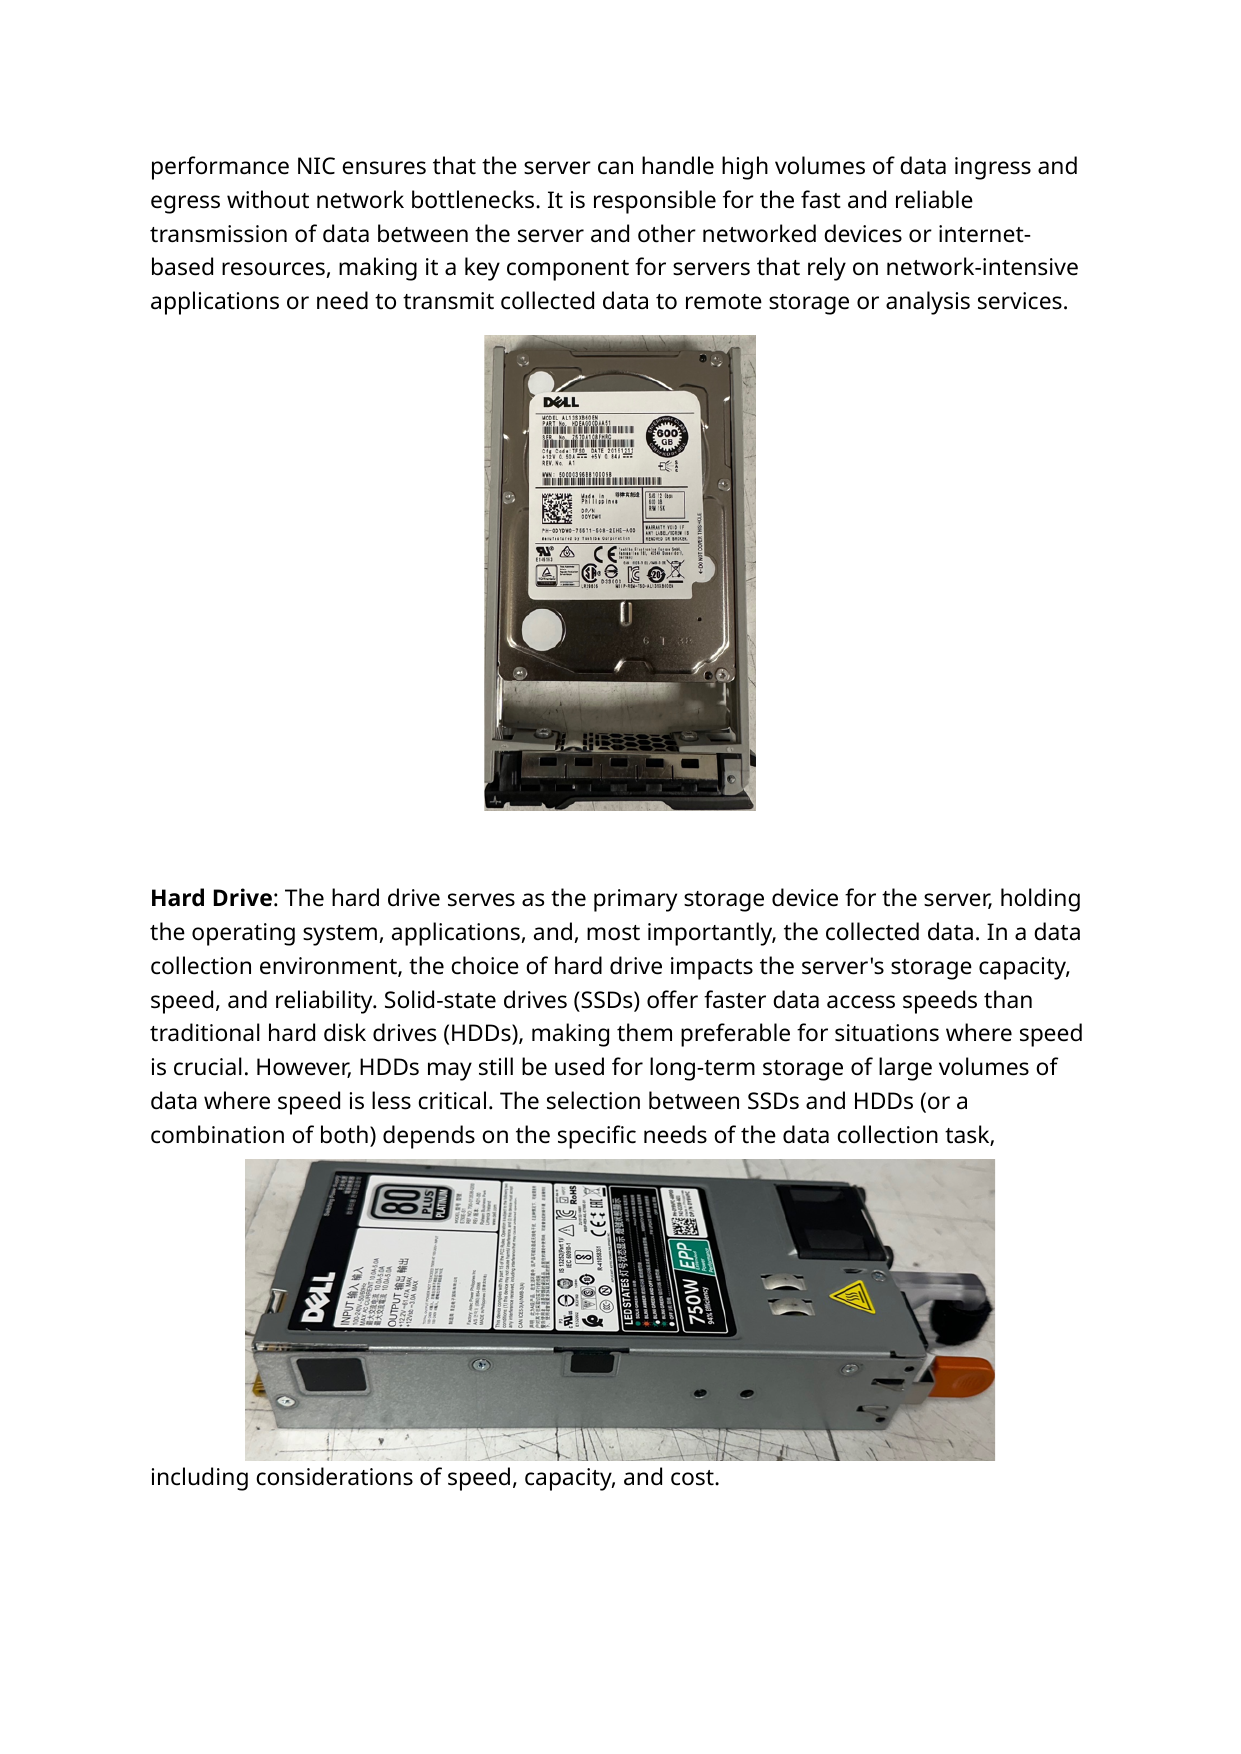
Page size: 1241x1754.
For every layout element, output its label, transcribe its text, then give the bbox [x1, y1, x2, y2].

picture [484, 335, 756, 811]
picture [245, 1159, 995, 1461]
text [150, 150, 1090, 316]
